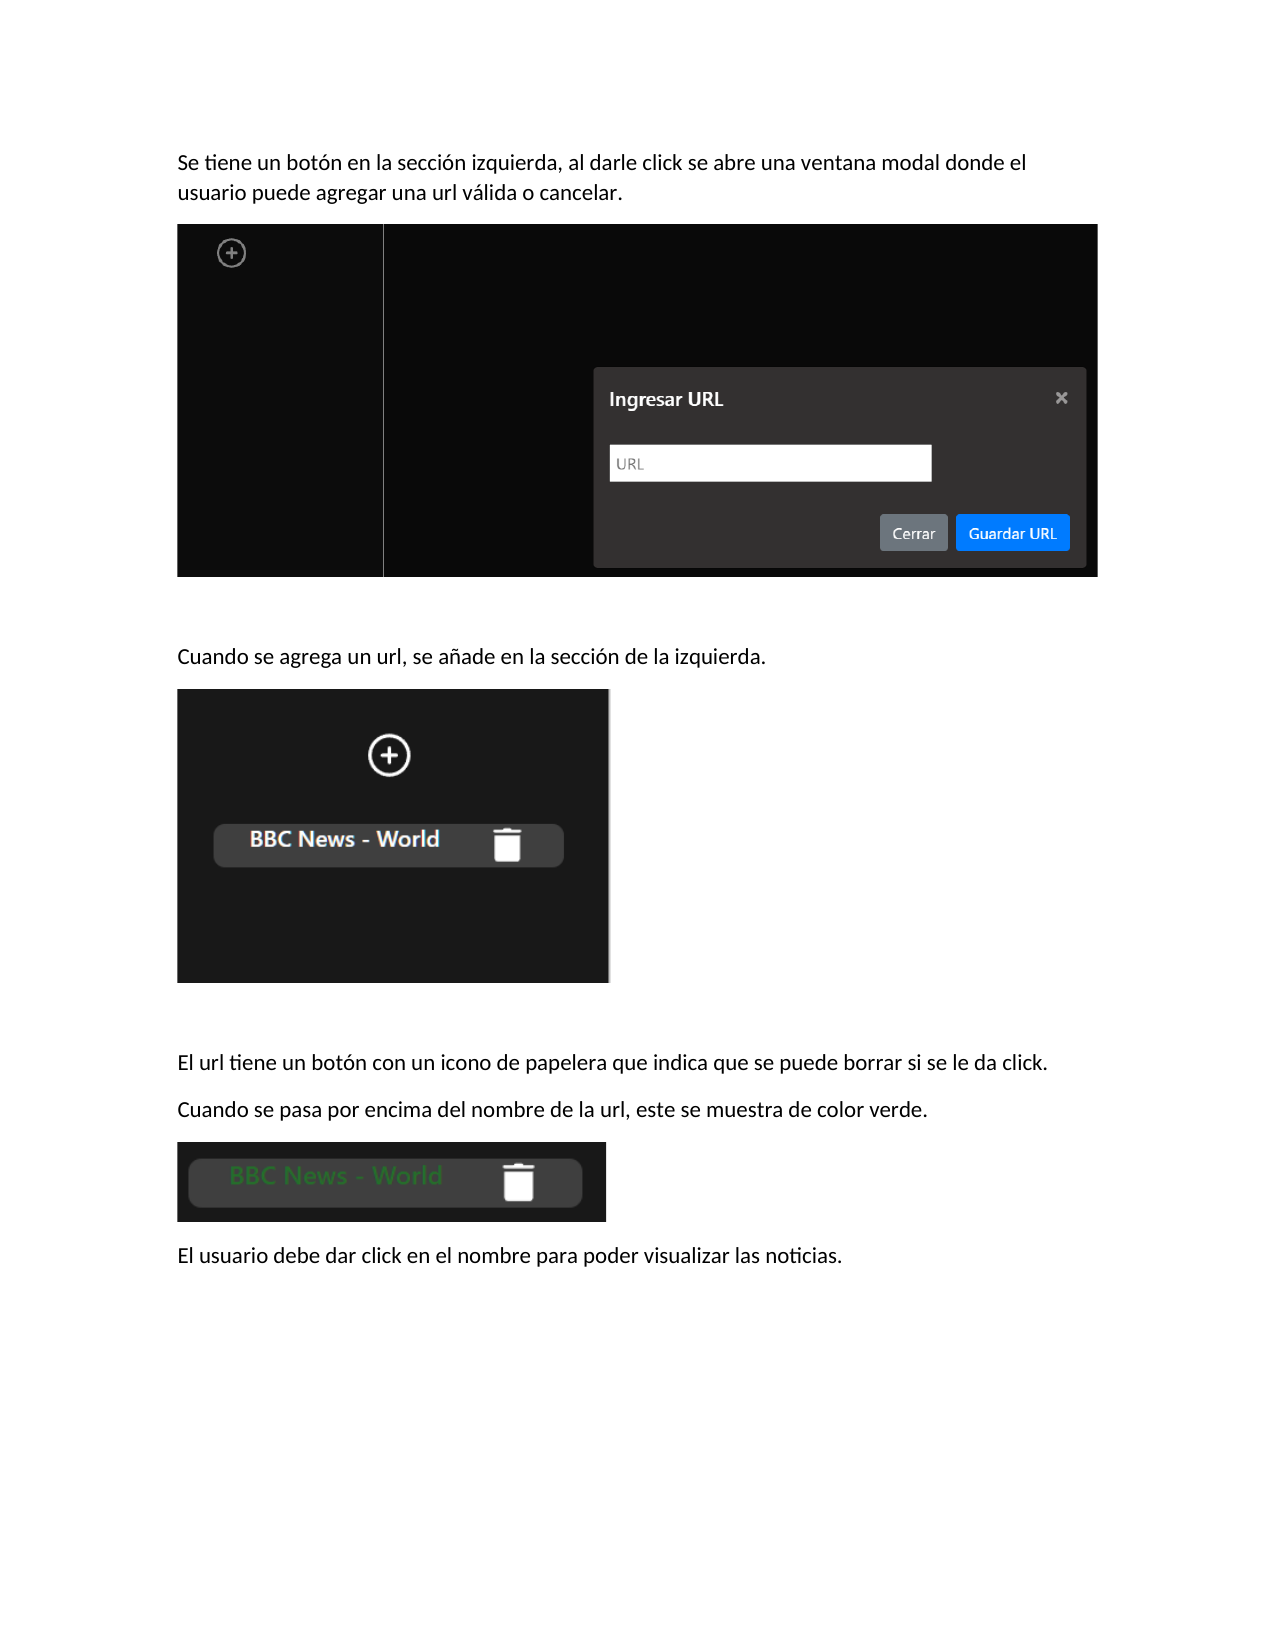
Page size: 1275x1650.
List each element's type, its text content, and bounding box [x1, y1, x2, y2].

text El url tiene un botón con un icono de papelera que indica que se puede borrar si se le da click. [177, 1048, 1098, 1077]
text Se tiene un botón en la sección izquierda, al darle click se abre una ventana modal donde el usuario puede agregar una url válida o cancelar. [177, 148, 1098, 206]
picture [177, 224, 1098, 577]
text Cuando se agrega un url, se añade en la sección de la izquierda. [177, 642, 1098, 670]
text El usuario debe dar click en el nombre para poder visualizar las noticias. [177, 1241, 1098, 1269]
picture [177, 1142, 607, 1222]
picture [177, 689, 611, 983]
text Cuando se pasa por encima del nombre de la url, este se muestra de color verde. [177, 1095, 1098, 1123]
